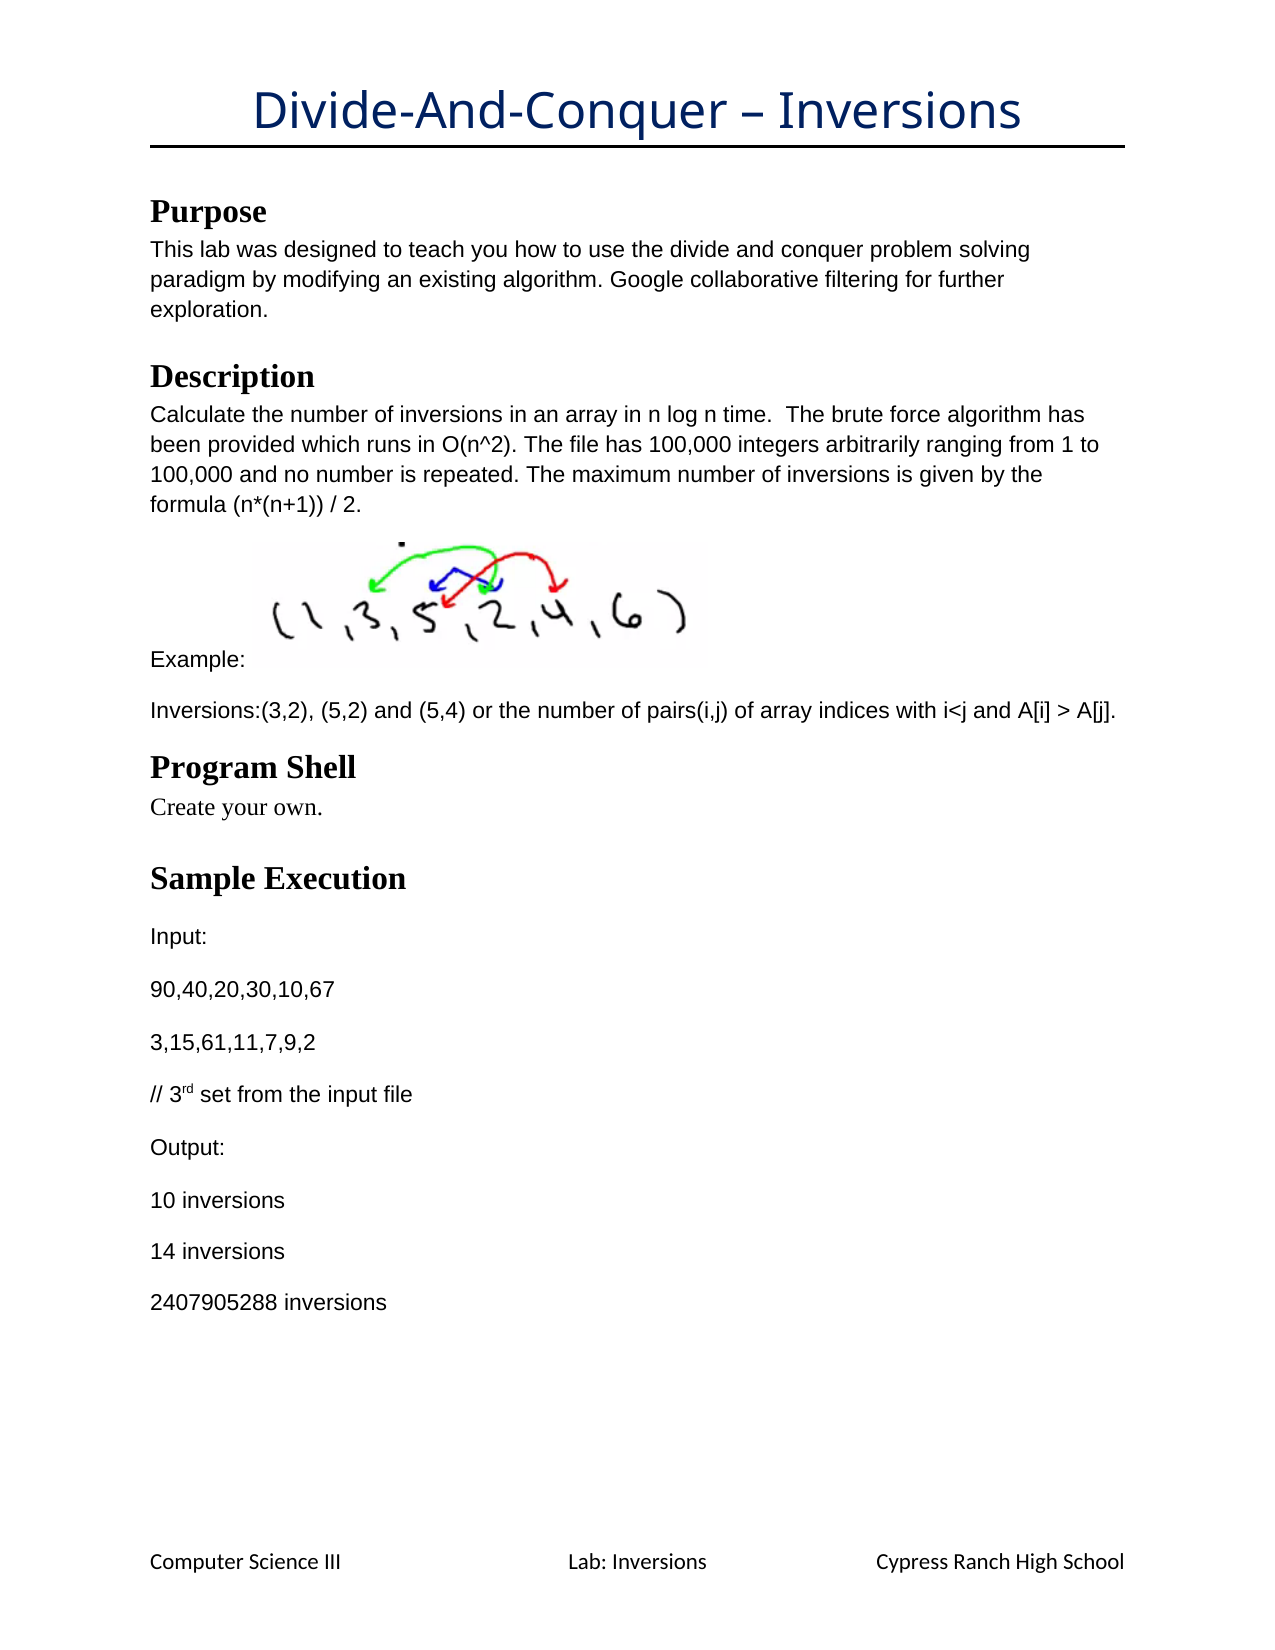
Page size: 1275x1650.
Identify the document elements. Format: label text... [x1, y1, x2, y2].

text Program Shell [150, 748, 1125, 786]
text Input: [150, 923, 1125, 949]
text 3,15,61,11,7,9,2 [150, 1029, 1125, 1055]
text Inversions:(3,2), (5,2) and (5,4) or the number of pairs(i,j) of array indices with i<j and A[i] > A[j]. [150, 697, 1125, 723]
text Divide-And-Conquer – Inversions [150, 75, 1125, 145]
text Description [150, 356, 1125, 395]
text // 3rd set from the input file [150, 1081, 1125, 1108]
picture [251, 542, 709, 668]
text 10 inversions [150, 1187, 1125, 1213]
text Sample Execution [150, 858, 1125, 896]
text Create your own. [150, 792, 1125, 821]
text Calculate the number of inversions in an array in n log n time. The brute force algorithm has been provided which runs in O(n^2). The file has 100,000 integers arbitrarily ranging from 1 to 100,000 and no number is repeated. The maximum number of inversions is given by the formula (n*(n+1)) / 2. [150, 401, 1125, 517]
text Purpose [150, 192, 1125, 230]
text Output: [150, 1134, 1125, 1160]
text 14 inversions [150, 1238, 1125, 1264]
text 2407905288 inversions [150, 1289, 1125, 1315]
text 90,40,20,30,10,67 [150, 976, 1125, 1002]
text This lab was designed to teach you how to use the divide and conquer problem solving paradigm by modifying an existing algorithm. Google collaborative filtering for further exploration. [150, 236, 1125, 322]
